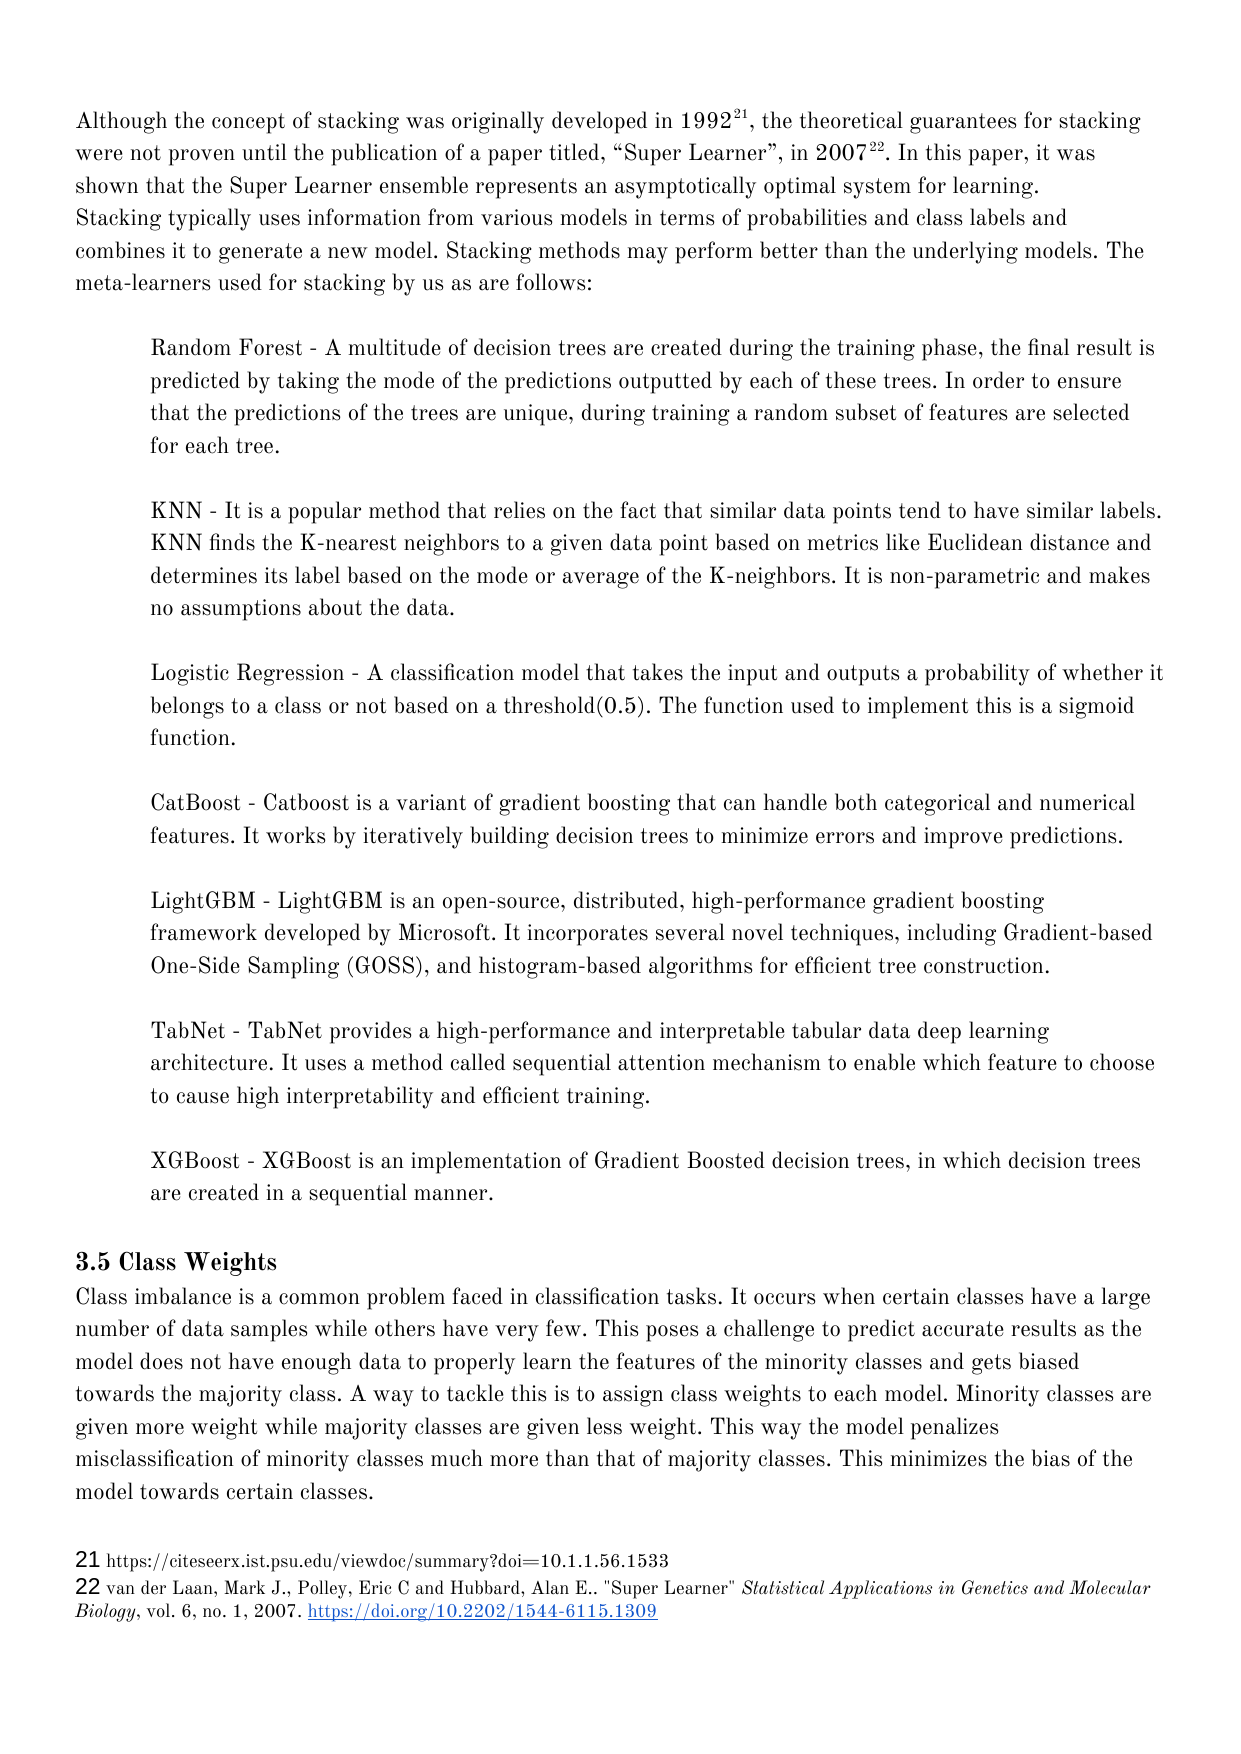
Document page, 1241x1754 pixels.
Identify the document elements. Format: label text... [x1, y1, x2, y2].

text LightGBM - LightGBM is an open-source, distributed, high-performance gradient boosting [150, 885, 1165, 913]
text Random Forest - A multitude of decision trees are created during the training phase, the final result is predicted by taking the mode of the predictions outputted by each of these trees. In order to ensure that the predictions of the trees are unique, during training a random subset of features are selected for each tree. [150, 333, 1165, 458]
text Stacking typically uses information from various models in terms of probabilities and class labels and combines it to generate a new model. Stacking methods may perform better than the underlying models. The meta-learners used for stacking by us as are follows: [75, 203, 1165, 296]
text Logistic Regression - A classification model that takes the input and outputs a probability of whether it belongs to a class or not based on a threshold(0.5). The function used to implement this is a sigmoid function. [150, 658, 1165, 751]
text Class imbalance is a common problem faced in classification tasks. It occurs when certain classes have a large number of data samples while others have very few. This poses a challenge to predict accurate results as the model does not have enough data to properly learn the features of the minority classes and gets biased towards the majority class. A way to tackle this is to assign class weights to each model. Minority classes are given more weight while majority classes are given less weight. This way the model penalizes misclassification of minority classes much more than that of majority classes. This minimizes the bias of the model towards certain classes. [75, 1281, 1165, 1504]
text CatBoost - Catboost is a variant of gradient boosting that can handle both categorical and numerical features. It works by iteratively building decision trees to minimize errors and improve predictions. [150, 788, 1165, 848]
text XGBoost - XGBoost is an implementation of Gradient Boosted decision trees, in which decision trees are created in a sequential manner. [150, 1145, 1165, 1206]
text Although the concept of stacking was originally developed in 1992, the theoretical guarantees for stacking were not proven until the publication of a paper titled, “Super Learner”, in 2007. In this paper, it was shown that the Super Learner ensemble represents an asymptotically optimal system for learning. [75, 105, 1165, 198]
text 3.5 Class Weights [75, 1246, 1165, 1277]
text KNN - It is a popular method that relies on the fact that similar data points tend to have similar labels. KNN finds the K-nearest neighbors to a given data point based on metrics like Euclidean distance and determines its label based on the mode or average of the K-neighbors. It is non-parametric and makes no assumptions about the data. [150, 495, 1165, 621]
text framework developed by Microsoft. It incorporates several novel techniques, including Gradient-based One-Side Sampling (GOSS), and histogram-based algorithms for efficient tree construction. [150, 918, 1165, 978]
text TabNet - TabNet provides a high-performance and interpretable tabular data deep learning architecture. It uses a method called sequential attention mechanism to enable which feature to choose to cause high interpretability and efficient training. [150, 1015, 1165, 1108]
